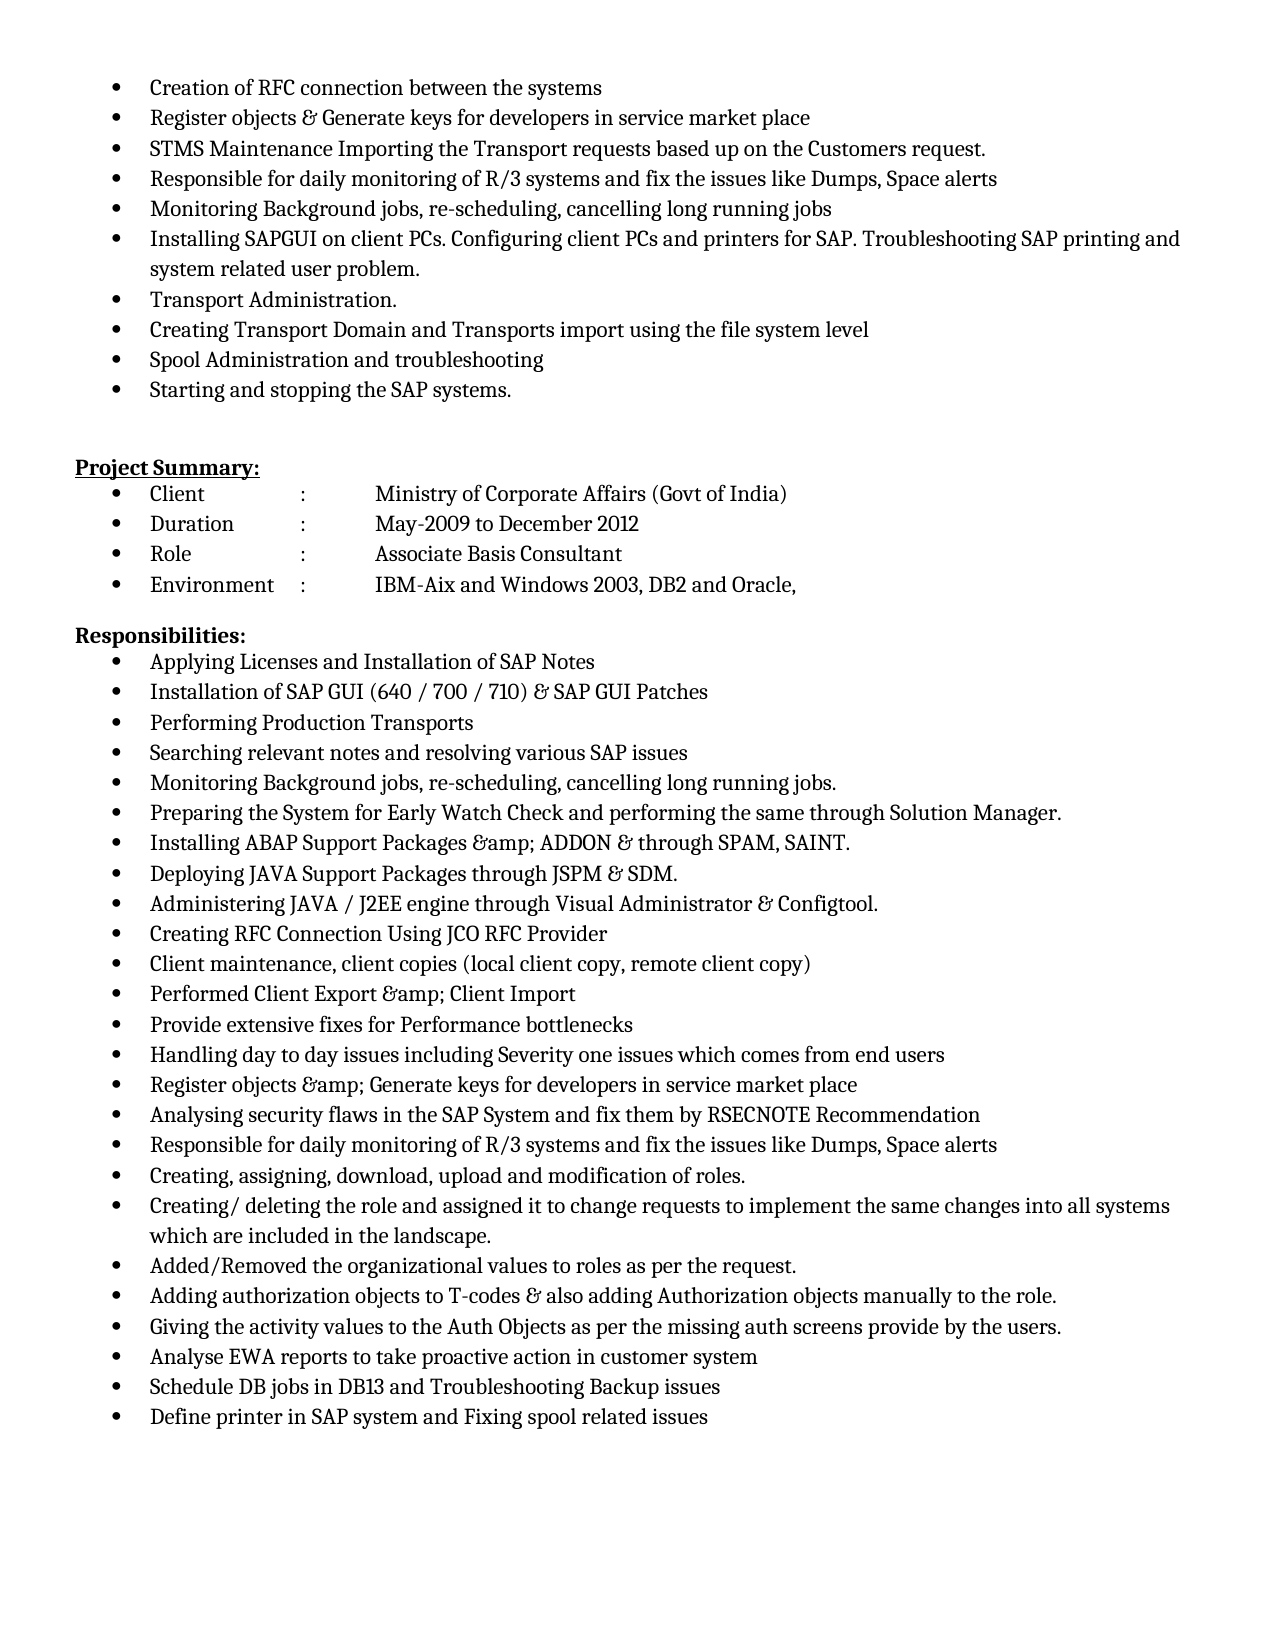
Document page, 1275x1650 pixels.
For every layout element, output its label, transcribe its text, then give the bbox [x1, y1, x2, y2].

list Starting and stopping the SAP systems. [112, 377, 1200, 403]
list Installing ABAP Support Packages &amp; ADDON & through SPAM, SAINT. [112, 830, 1200, 856]
list Define printer in SAP system and Fixing spool related issues [112, 1404, 1200, 1430]
list Monitoring Background jobs, re-scheduling, cancelling long running jobs. [112, 770, 1200, 796]
list Register objects & Generate keys for developers in service market place [112, 105, 1200, 132]
list Searching relevant notes and resolving various SAP issues [112, 739, 1200, 766]
list Analyse EWA reports to take proactive action in customer system [112, 1344, 1200, 1370]
list Applying Licenses and Installation of SAP Notes [112, 649, 1200, 675]
list Adding authorization objects to T-codes & also adding Authorization objects manually to the role. [112, 1283, 1200, 1309]
list Transport Administration. [112, 286, 1200, 313]
list Handling day to day issues including Severity one issues which comes from end users [112, 1042, 1200, 1068]
list Spool Administration and troubleshooting [112, 347, 1200, 373]
list Responsible for daily monitoring of R/3 systems and fix the issues like Dumps, Space alerts [112, 166, 1200, 192]
list Preparing the System for Early Watch Check and performing the same through Solution Manager. [112, 800, 1200, 826]
list Installing SAPGUI on client PCs. Configuring client PCs and printers for SAP. Troubleshooting SAP printing and system related user problem. [112, 226, 1200, 283]
list Performing Production Transports [112, 709, 1200, 736]
list Creation of RFC connection between the systems [112, 75, 1200, 101]
list Analysing security flaws in the SAP System and fix them by RSECNOTE Recommendation [112, 1102, 1200, 1128]
list Monitoring Background jobs, re-scheduling, cancelling long running jobs [112, 196, 1200, 222]
list Administering JAVA / J2EE engine through Visual Administrator & Configtool. [112, 891, 1200, 917]
list Creating/ deleting the role and assigned it to change requests to implement the same changes into all systems which are included in the landscape. [112, 1193, 1200, 1249]
list Giving the activity values to the Auth Objects as per the missing auth screens provide by the users. [112, 1313, 1200, 1340]
list Provide extensive fixes for Performance bottlenecks [112, 1011, 1200, 1038]
text Responsibilities: [75, 622, 1200, 649]
list Responsible for daily monitoring of R/3 systems and fix the issues like Dumps, Space alerts [112, 1132, 1200, 1158]
list STMS Maintenance Importing the Transport requests based up on the Customers request. [112, 135, 1200, 162]
list Environment : IBM-Aix and Windows 2003, DB2 and Oracle, [112, 571, 1200, 598]
list Creating, assigning, download, upload and modification of roles. [112, 1162, 1200, 1189]
list Deploying JAVA Support Packages through JSPM & SDM. [112, 860, 1200, 887]
list Installation of SAP GUI (640 / 700 / 710) & SAP GUI Patches [112, 679, 1200, 705]
list Schedule DB jobs in DB13 and Troubleshooting Backup issues [112, 1374, 1200, 1400]
list Creating RFC Connection Using JCO RFC Provider [112, 921, 1200, 947]
list Duration : May-2009 to December 2012 [112, 511, 1200, 537]
text Project Summary: [75, 454, 1200, 481]
list Added/Removed the organizational values to roles as per the request. [112, 1253, 1200, 1279]
list Creating Transport Domain and Transports import using the file system level [112, 317, 1200, 343]
list Client maintenance, client copies (local client copy, remote client copy) [112, 951, 1200, 977]
list Role : Associate Basis Consultant [112, 541, 1200, 568]
list Client : Ministry of Corporate Affairs (Govt of India) [112, 481, 1200, 507]
list Performed Client Export &amp; Client Import [112, 981, 1200, 1007]
list Register objects &amp; Generate keys for developers in service market place [112, 1072, 1200, 1098]
